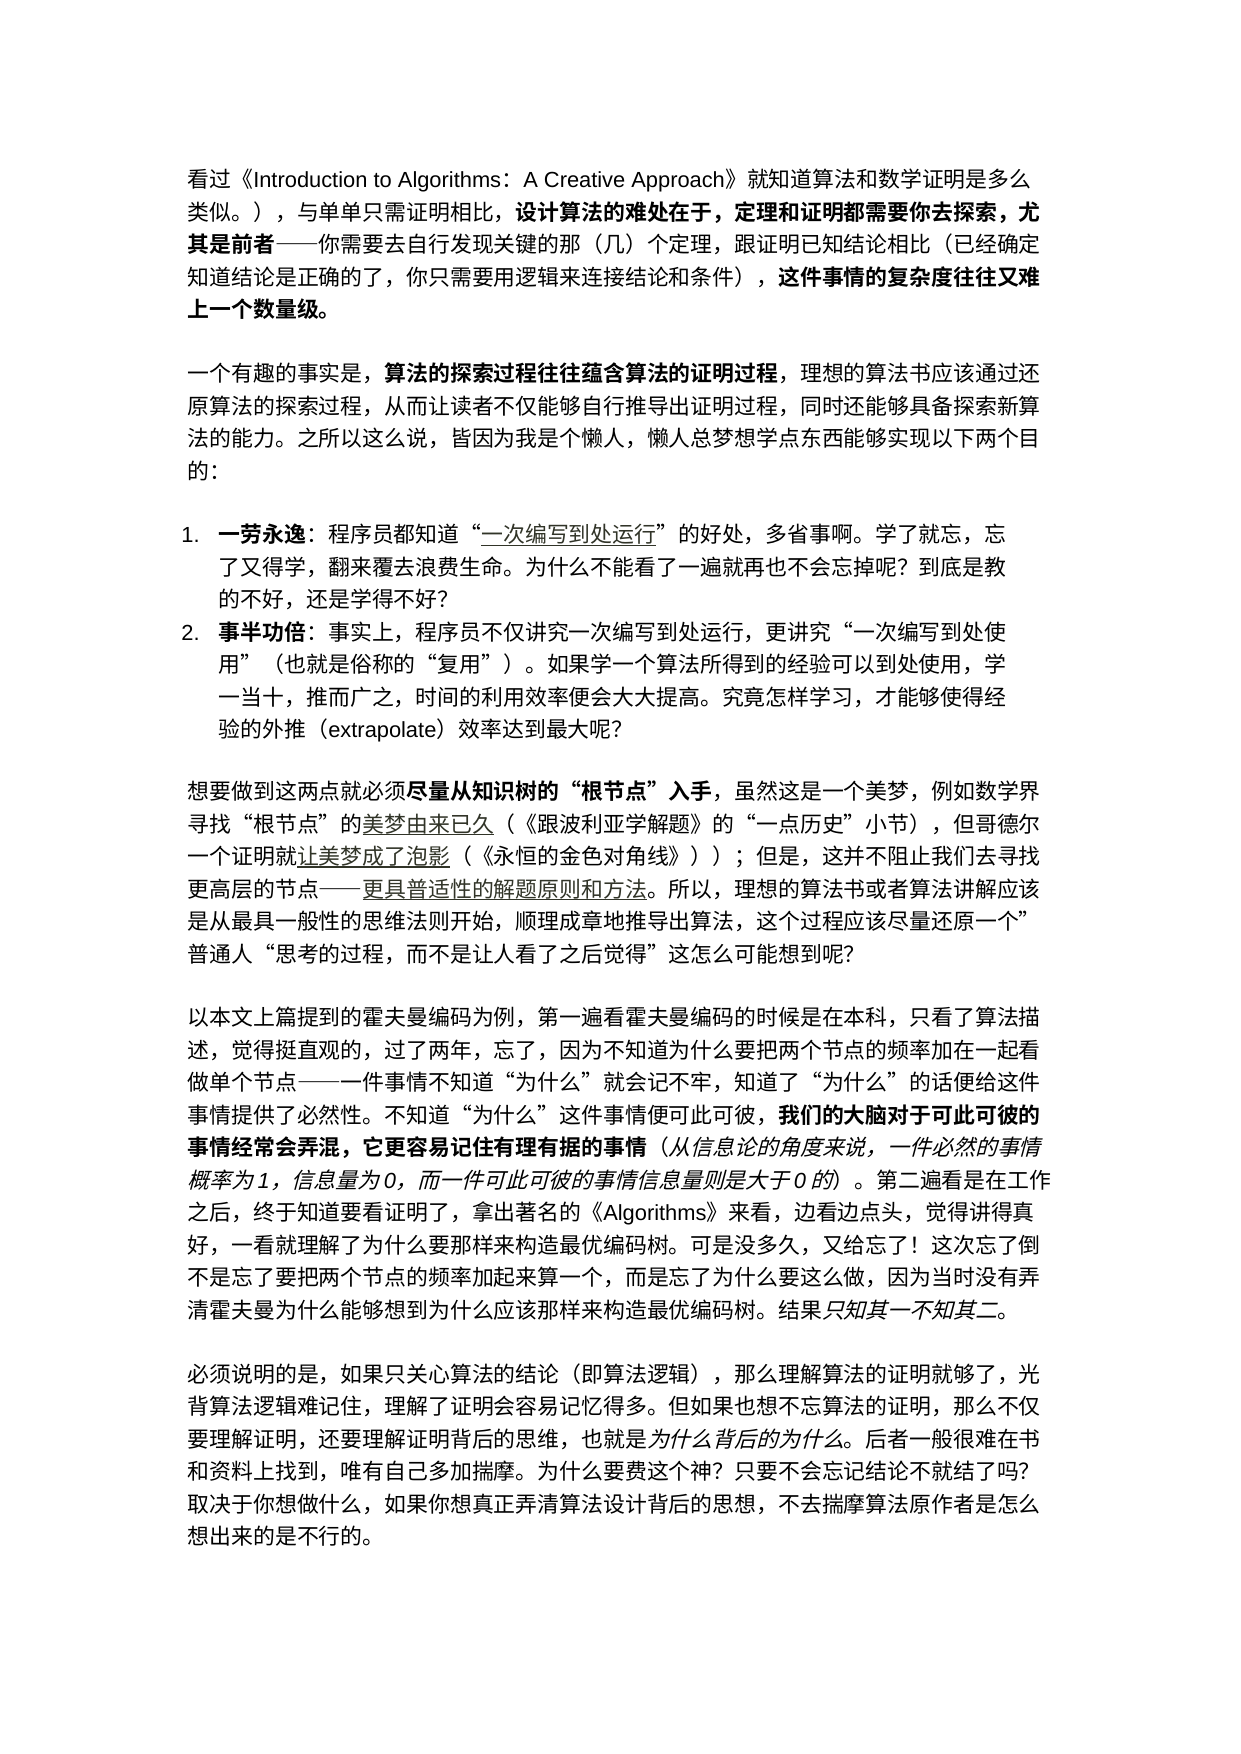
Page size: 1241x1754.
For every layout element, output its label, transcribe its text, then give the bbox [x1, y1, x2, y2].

list 一劳永逸：程序员都知道“一次编写到处运行”的好处，多省事啊。学了就忘，忘了又得学，翻来覆去浪费生命。为什么不能看了一遍就再也不会忘掉呢？到底是教的不好，还是学得不好？ [181, 517, 1021, 614]
text 一个有趣的事实是，算法的探索过程往往蕴含算法的证明过程，理想的算法书应该通过还原算法的探索过程，从而让读者不仅能够自行推导出证明过程，同时还能够具备探索新算法的能力。之所以这么说，皆因为我是个懒人，懒人总梦想学点东西能够实现以下两个目的： [187, 356, 1053, 486]
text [187, 162, 1053, 324]
text 必须说明的是，如果只关心算法的结论（即算法逻辑），那么理解算法的证明就够了，光背算法逻辑难记住，理解了证明会容易记忆得多。但如果也想不忘算法的证明，那么不仅要理解证明，还要理解证明背后的思维，也就是为什么背后的为什么。后者一般很难在书和资料上找到，唯有自己多加揣摩。为什么要费这个神？只要不会忘记结论不就结了吗？取决于你想做什么，如果你想真正弄清算法设计背后的思想，不去揣摩算法原作者是怎么想出来的是不行的。 [187, 1356, 1053, 1551]
text 想要做到这两点就必须尽量从知识树的“根节点”入手，虽然这是一个美梦，例如数学界寻找“根节点”的美梦由来已久（《跟波利亚学解题》的“一点历史”小节），但哥德尔一个证明就让美梦成了泡影（《永恒的金色对角线》））；但是，这并不阻止我们去寻找更高层的节点——更具普适性的解题原则和方法。所以，理想的算法书或者算法讲解应该是从最具一般性的思维法则开始，顺理成章地推导出算法，这个过程应该尽量还原一个”普通人“思考的过程，而不是让人看了之后觉得”这怎么可能想到呢？ [187, 774, 1053, 969]
list 事半功倍：事实上，程序员不仅讲究一次编写到处运行，更讲究“一次编写到处使用”（也就是俗称的“复用”）。如果学一个算法所得到的经验可以到处使用，学一当十，推而广之，时间的利用效率便会大大提高。究竟怎样学习，才能够使得经验的外推（extrapolate）效率达到最大呢？ [181, 614, 1021, 744]
text 以本文上篇提到的霍夫曼编码为例，第一遍看霍夫曼编码的时候是在本科，只看了算法描述，觉得挺直观的，过了两年，忘了，因为不知道为什么要把两个节点的频率加在一起看做单个节点——一件事情不知道“为什么”就会记不牢，知道了“为什么”的话便给这件事情提供了必然性。不知道“为什么”这件事情便可此可彼，我们的大脑对于可此可彼的事情经常会弄混，它更容易记住有理有据的事情（从信息论的角度来说，一件必然的事情概率为1，信息量为0，而一件可此可彼的事情信息量则是大于0的）。第二遍看是在工作之后，终于知道要看证明了，拿出著名的《Algorithms》来看，边看边点头，觉得讲得真好，一看就理解了为什么要那样来构造最优编码树。可是没多久，又给忘了！这次忘了倒不是忘了要把两个节点的频率加起来算一个，而是忘了为什么要这么做，因为当时没有弄清霍夫曼为什么能够想到为什么应该那样来构造最优编码树。结果只知其一不知其二。 [187, 1000, 1053, 1325]
